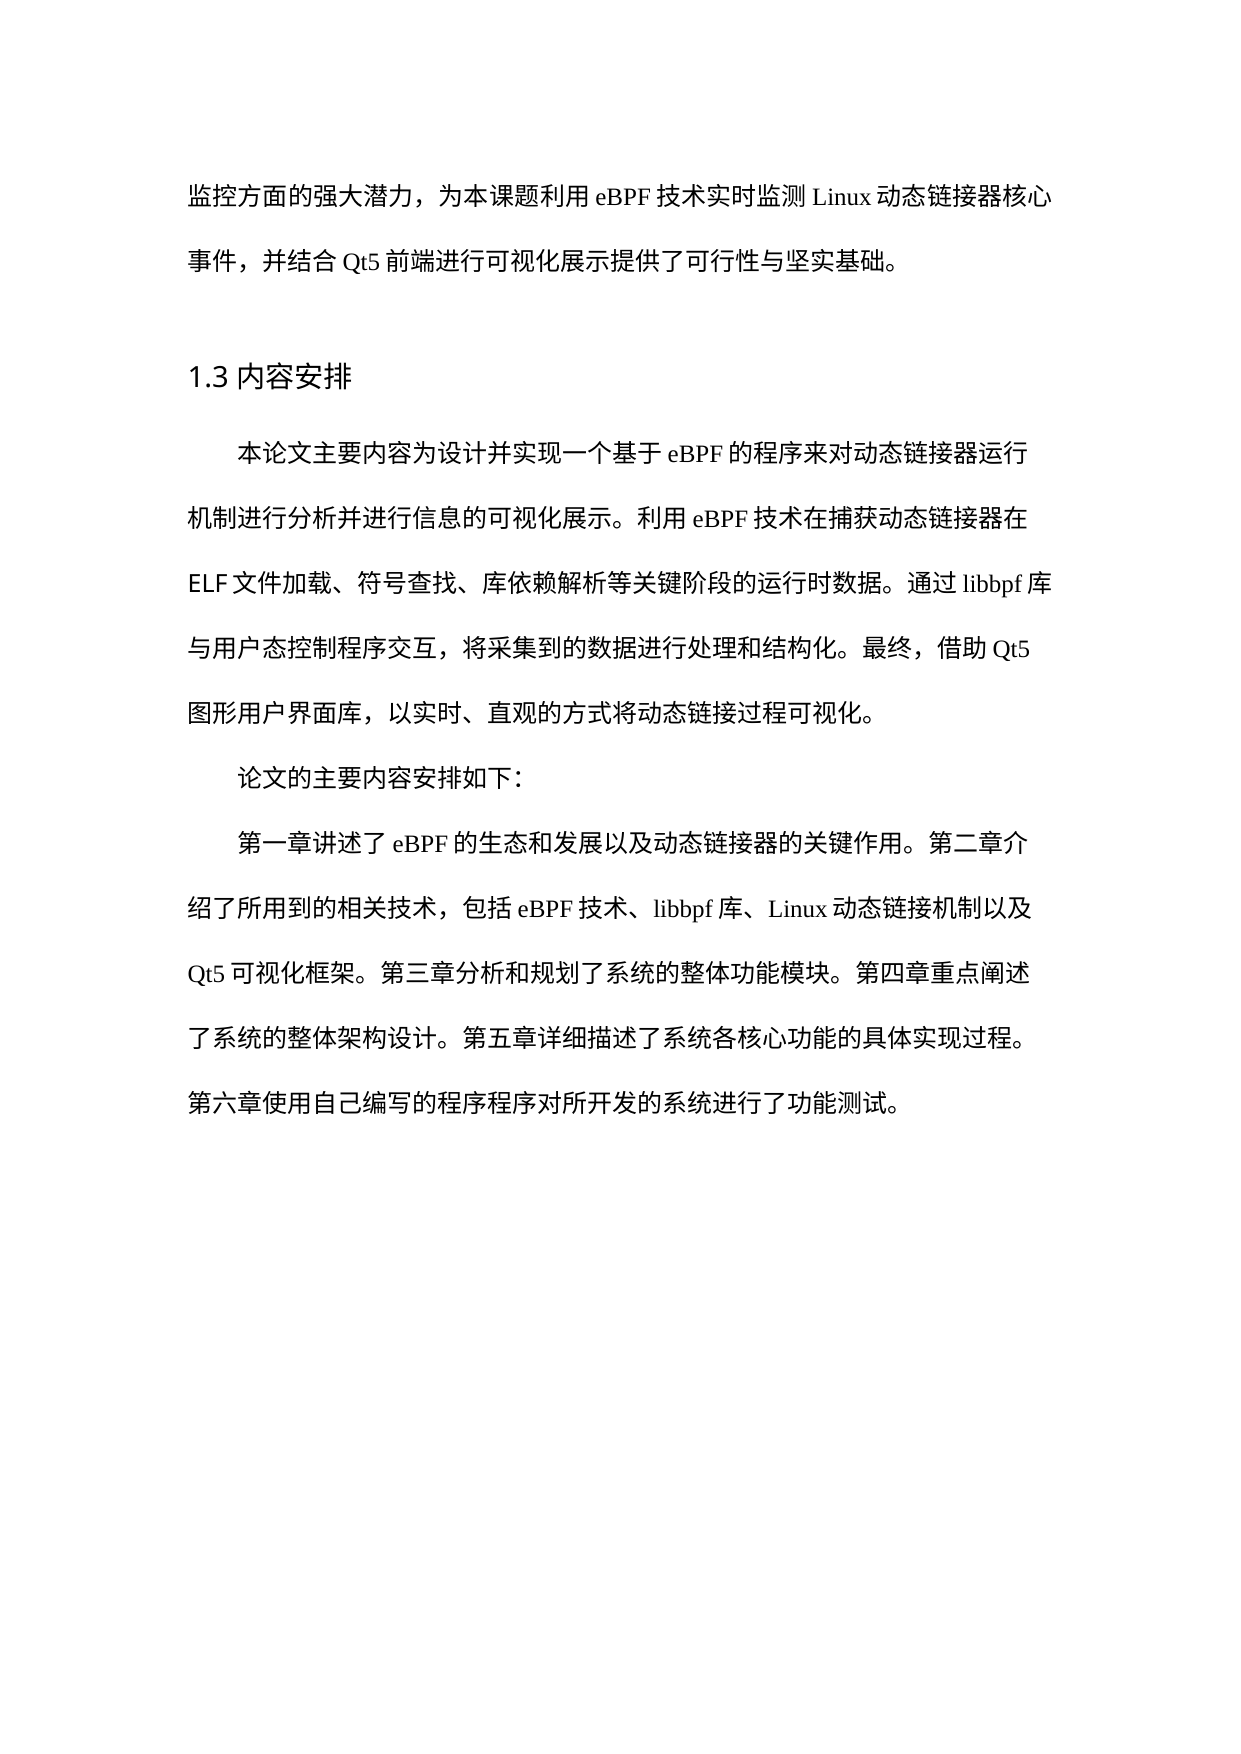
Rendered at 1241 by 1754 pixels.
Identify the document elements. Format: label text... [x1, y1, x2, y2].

text 第一章讲述了eBPF的生态和发展以及动态链接器的关键作用。第二章介绍了所用到的相关技术，包括eBPF技术、libbpf库、Linux动态链接机制以及Qt5可视化框架。第三章分析和规划了系统的整体功能模块。第四章重点阐述了系统的整体架构设计。第五章详细描述了系统各核心功能的具体实现过程。第六章使用自己编写的程序程序对所开发的系统进行了功能测试。 [187, 809, 1053, 1134]
text 论文的主要内容安排如下： [187, 744, 1053, 809]
subtitle 1.3 内容安排 [187, 342, 1053, 407]
text 本论文主要内容为设计并实现一个基于eBPF的程序来对动态链接器运行机制进行分析并进行信息的可视化展示。利用eBPF技术在捕获动态链接器在ELF文件加载、符号查找、库依赖解析等关键阶段的运行时数据。通过libbpf库与用户态控制程序交互，将采集到的数据进行处理和结构化。最终，借助Qt5图形用户界面库，以实时、直观的方式将动态链接过程可视化。 [187, 419, 1053, 744]
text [187, 162, 1053, 292]
